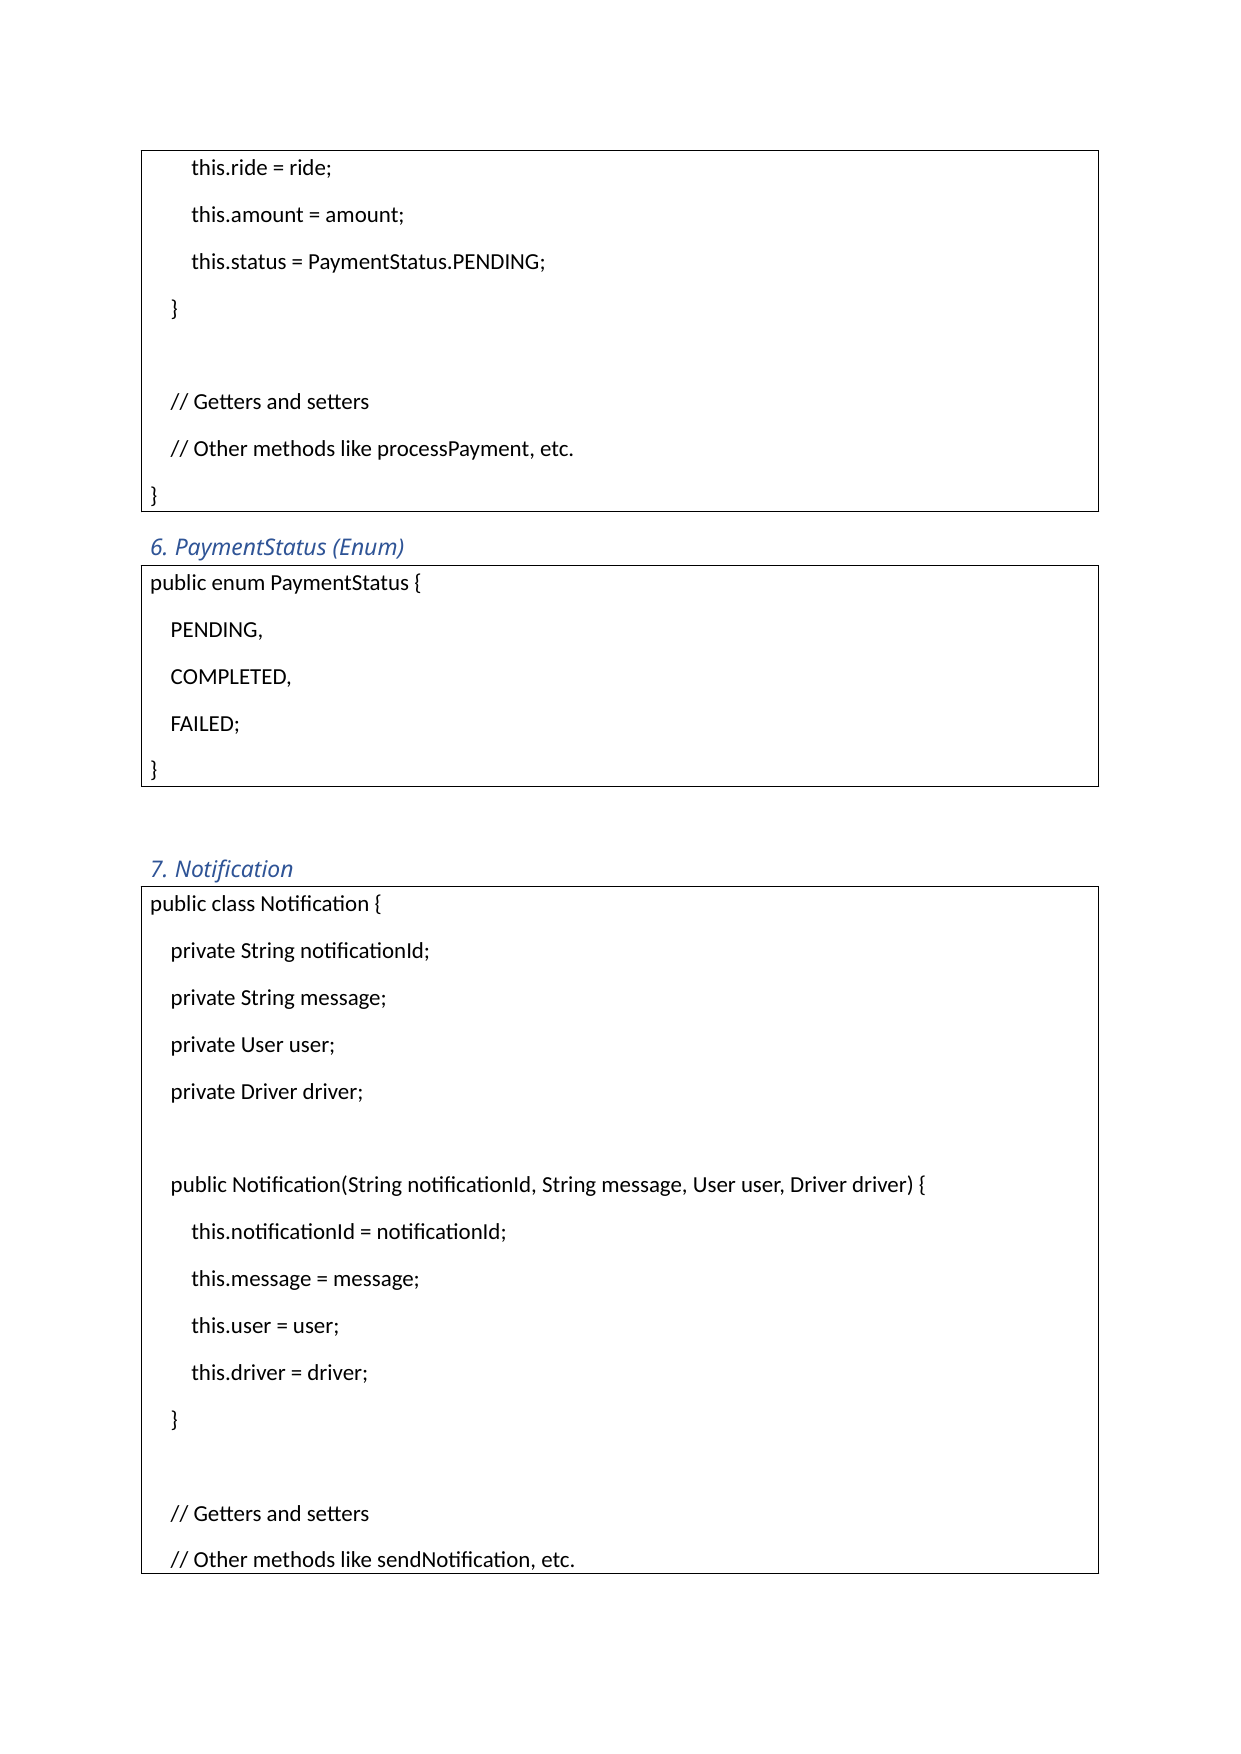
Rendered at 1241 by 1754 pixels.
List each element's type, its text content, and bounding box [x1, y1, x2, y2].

text // Getters and setters [142, 384, 1098, 416]
text this.driver = driver; [142, 1355, 1098, 1386]
text } [142, 1402, 1098, 1433]
text this.message = message; [142, 1261, 1098, 1292]
text // Other methods like processPayment, etc. [142, 431, 1098, 462]
text this.amount = amount; [142, 197, 1098, 228]
text // Getters and setters [142, 1496, 1098, 1527]
text PENDING, [142, 612, 1098, 643]
text public enum PaymentStatus { [142, 566, 1098, 596]
subtitle 7. Notification [150, 852, 1090, 884]
text private String notificationId; [142, 933, 1098, 964]
text this.user = user; [142, 1308, 1098, 1339]
text this.notificationId = notificationId; [142, 1214, 1098, 1246]
text FAILED; [142, 706, 1098, 737]
subtitle 6. PaymentStatus (Enum) [150, 531, 1090, 562]
text public Notification(String notificationId, String message, User user, Driver driver) { [142, 1167, 1098, 1199]
text // Other methods like sendNotification, etc. [142, 1542, 1098, 1573]
text private Driver driver; [142, 1074, 1098, 1105]
text } [142, 291, 1098, 322]
text } [142, 752, 1098, 786]
text public class Notification { [142, 887, 1098, 917]
text private String message; [142, 980, 1098, 1011]
text COMPLETED, [142, 659, 1098, 690]
text this.ride = ride; [142, 151, 1098, 181]
text private User user; [142, 1027, 1098, 1058]
text } [142, 478, 1098, 511]
text this.status = PaymentStatus.PENDING; [142, 244, 1098, 275]
